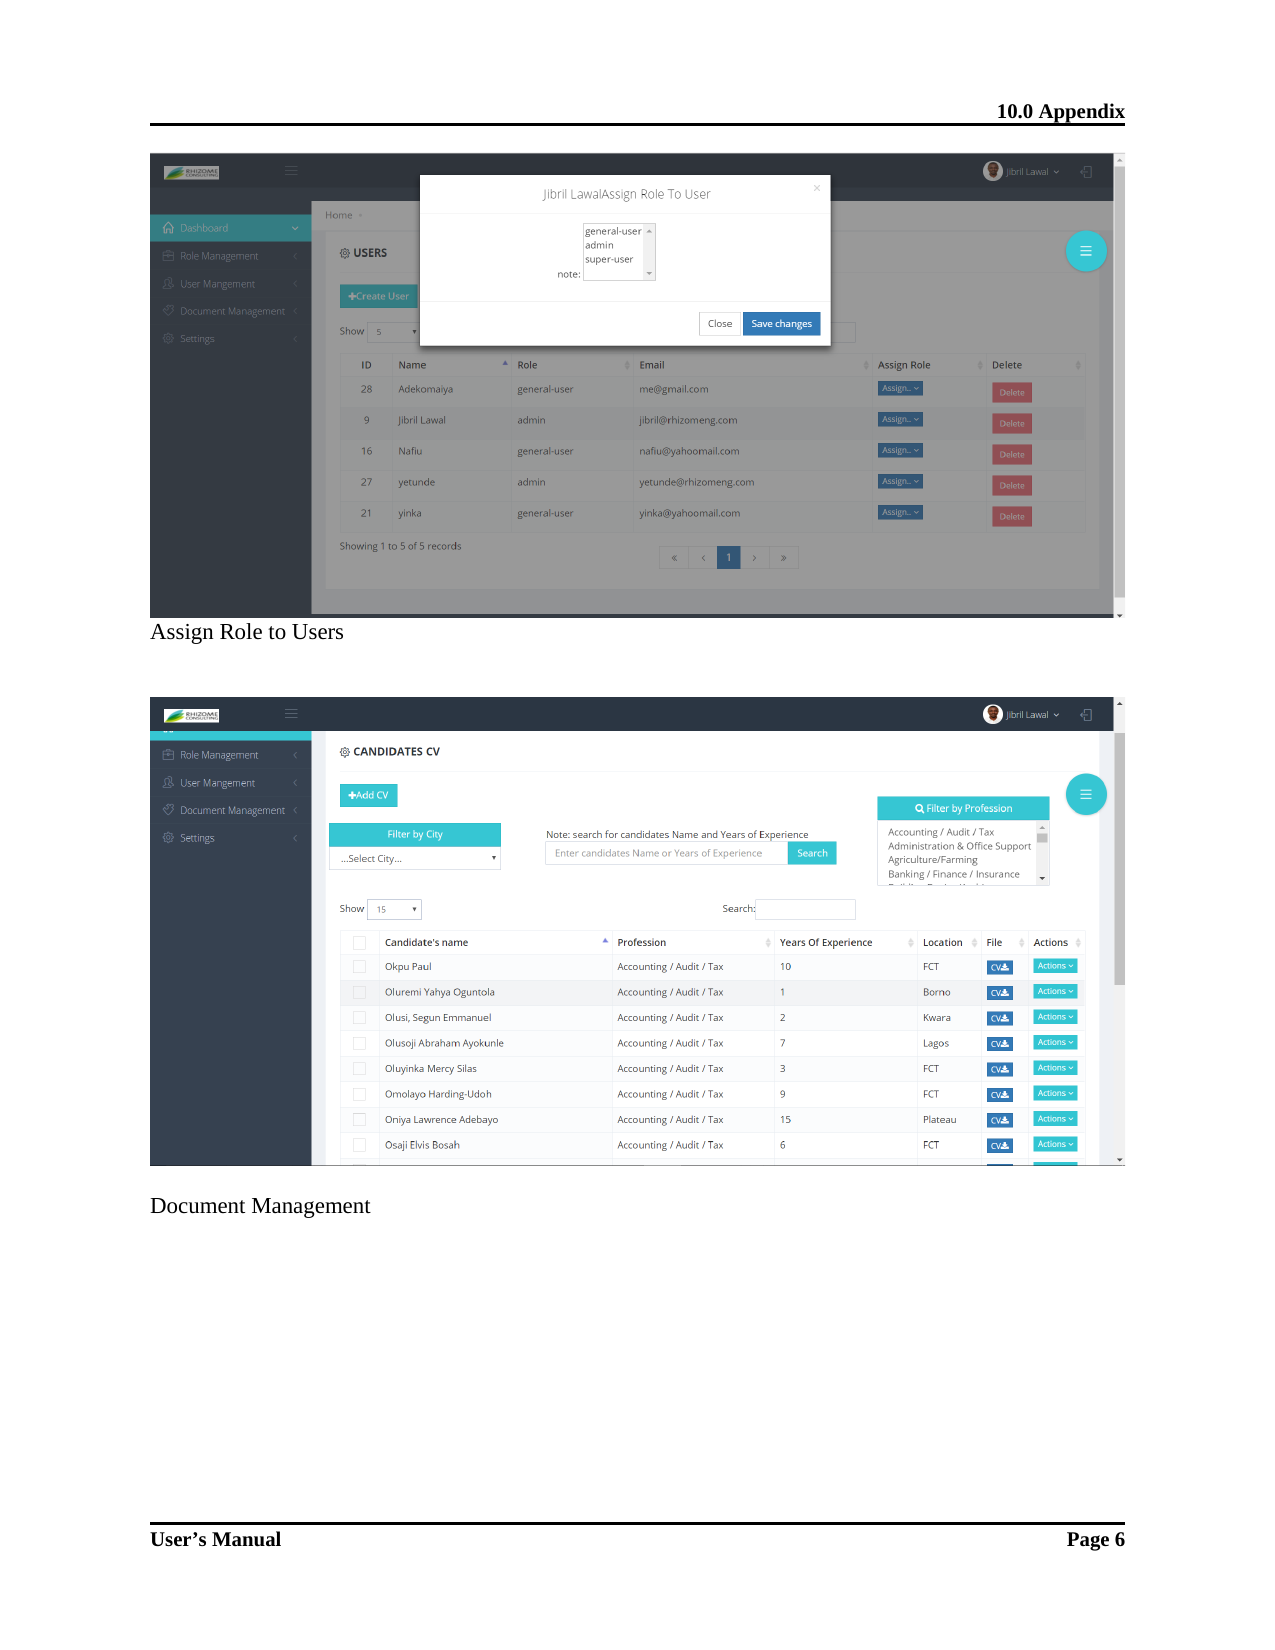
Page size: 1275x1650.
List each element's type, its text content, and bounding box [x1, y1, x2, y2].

picture [150, 152, 1125, 618]
text Document Management [150, 1192, 1125, 1218]
text Assign Role to Users [150, 618, 1125, 644]
picture [150, 697, 1125, 1166]
